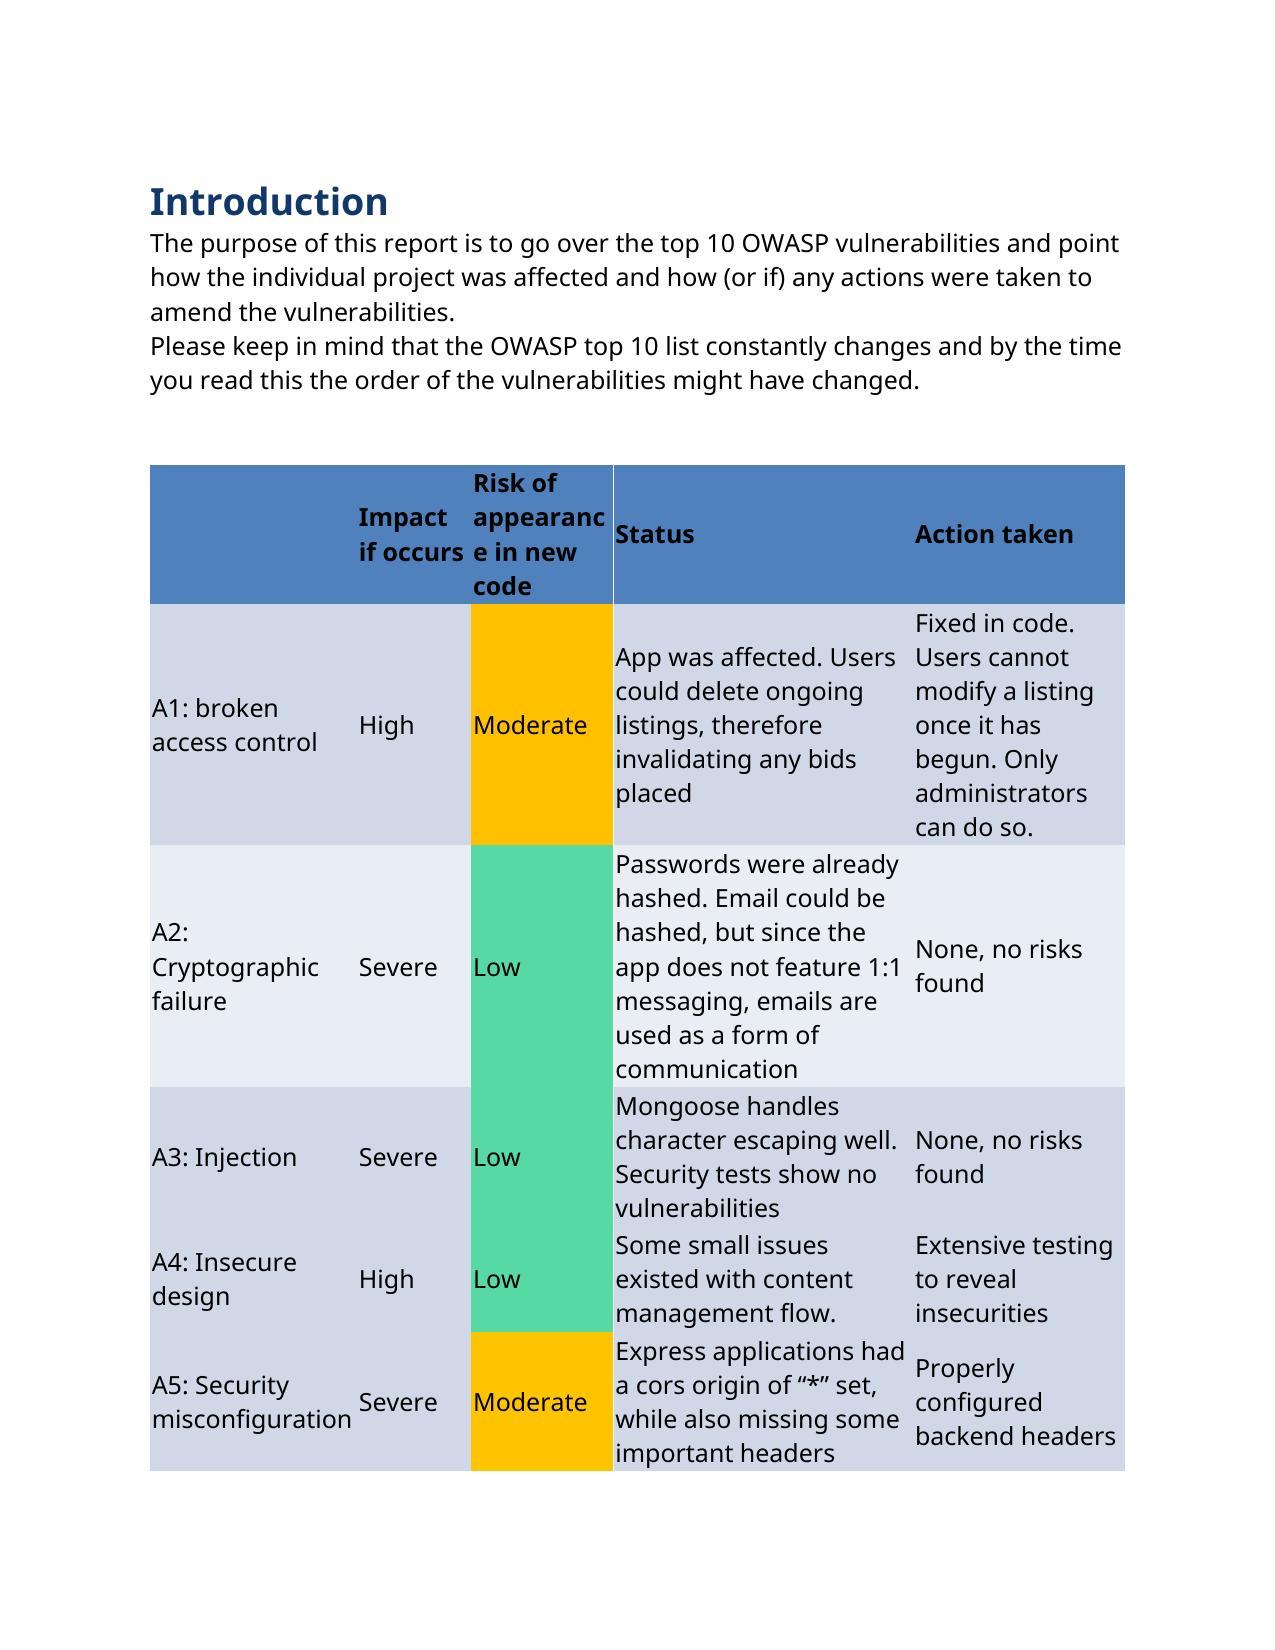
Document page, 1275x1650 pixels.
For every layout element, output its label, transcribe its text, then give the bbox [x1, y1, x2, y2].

table_cell Low [471, 1226, 613, 1332]
table_header [150, 465, 357, 604]
table_cell Passwords were already hashed. Email could be hashed, but since the app does not feature 1:1 messaging, emails are used as a form of communication [614, 845, 913, 1087]
table_cell Severe [357, 1332, 471, 1471]
table_cell Moderate [471, 1332, 613, 1471]
table_header Action taken [913, 465, 1125, 604]
table_cell Extensive testing to reveal insecurities [913, 1226, 1125, 1332]
table_cell Severe [357, 845, 471, 1087]
table_cell A2: Cryptographic failure [150, 845, 357, 1087]
text The purpose of this report is to go over the top 10 OWASP vulnerabilities and point how the individual project was affected and how (or if) any actions were taken to amend the vulnerabilities. [150, 226, 1125, 328]
table_cell A4: Insecure design [150, 1226, 357, 1332]
text Please keep in mind that the OWASP top 10 list constantly changes and by the time you read this the order of the vulnerabilities might have changed. [150, 328, 1125, 396]
table_cell Express applications had a cors origin of “*” set, while also missing some important headers [614, 1332, 913, 1471]
table_cell Severe [357, 1087, 471, 1226]
table_cell Fixed in code. Users cannot modify a listing once it has begun. Only administrators can do so. [913, 604, 1125, 845]
table_cell Some small issues existed with content management flow. [614, 1226, 913, 1332]
table_cell None, no risks found [913, 845, 1125, 1087]
table_cell Low [471, 845, 613, 1087]
table_cell A3: Injection [150, 1087, 357, 1226]
table_cell Mongoose handles character escaping well. Security tests show no vulnerabilities [614, 1087, 913, 1226]
table_cell None, no risks found [913, 1087, 1125, 1226]
table_cell App was affected. Users could delete ongoing listings, therefore invalidating any bids placed [614, 604, 913, 845]
table_header Status [614, 465, 913, 604]
table_cell A1: broken access control [150, 604, 357, 845]
table_cell Low [471, 1087, 613, 1226]
table_cell High [357, 1226, 471, 1332]
table_cell Properly configured backend headers [913, 1332, 1125, 1471]
table_header Impact if occurs [357, 465, 471, 604]
subtitle Introduction [150, 175, 1125, 226]
table_cell Moderate [471, 604, 613, 845]
table_cell High [357, 604, 471, 845]
table_header Risk of appearance in new code [471, 465, 613, 604]
table_cell A5: Security misconfiguration [150, 1332, 357, 1471]
